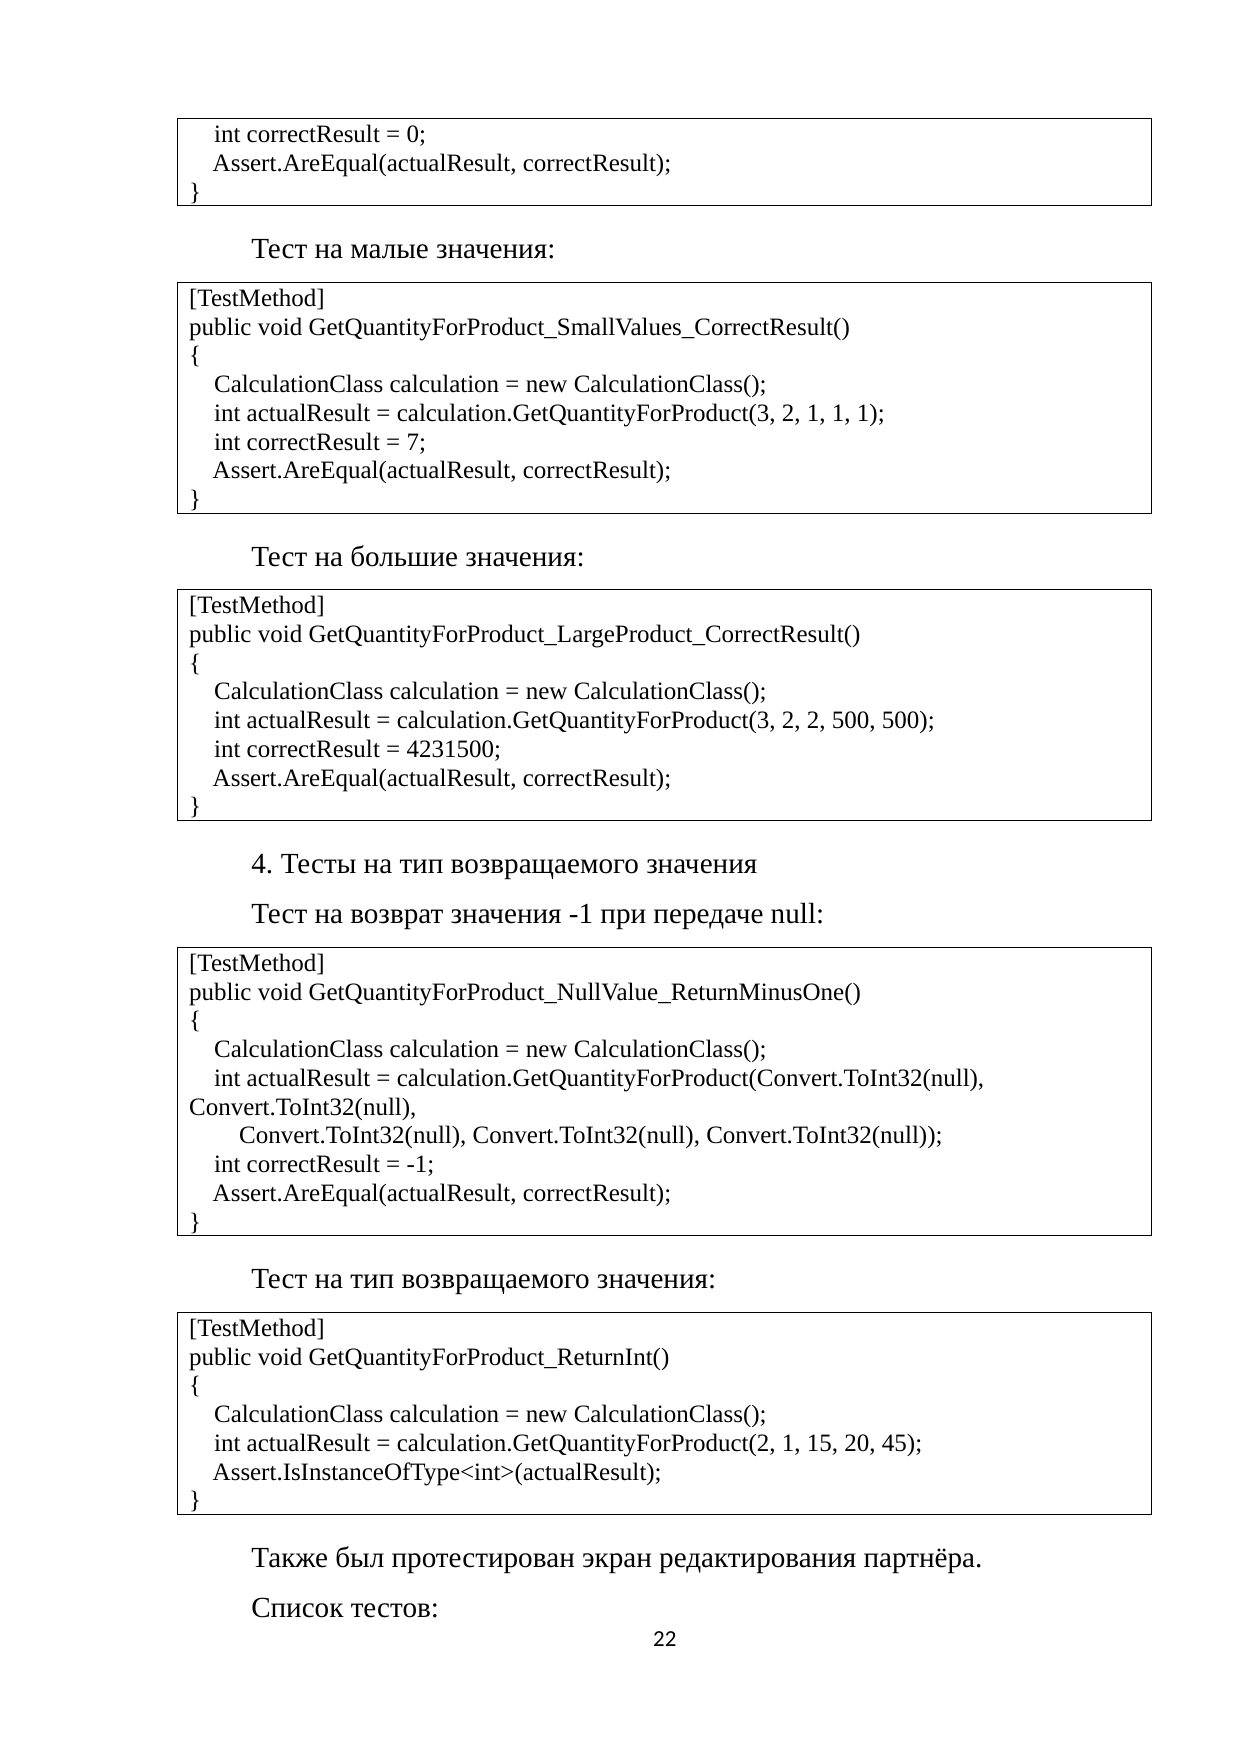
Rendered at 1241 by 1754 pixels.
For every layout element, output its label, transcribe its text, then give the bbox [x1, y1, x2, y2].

table_header [TestMethod] public void GetQuantityForProduct_NullValue_ReturnMinusOne() { CalculationClass calculation = new CalculationClass(); int actualResult = calculation.GetQuantityForProduct(Convert.ToInt32(null), Convert.ToInt32(null), Convert.ToInt32(null), Convert.ToInt32(null), Convert.ToInt32(null)); int correctResult = -1; Assert.AreEqual(actualResult, correctResult); } [178, 948, 1151, 1235]
text Тест на тип возвращаемого значения: [177, 1261, 1152, 1295]
text Тест на большие значения: [177, 539, 1152, 572]
text Тест на возврат значения -1 при передаче null: [177, 897, 1152, 930]
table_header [178, 119, 1151, 205]
list Тесты на тип возвращаемого значения [177, 846, 1152, 880]
table_header [TestMethod] public void GetQuantityForProduct_ReturnInt() { CalculationClass calculation = new CalculationClass(); int actualResult = calculation.GetQuantityForProduct(2, 1, 15, 20, 45); Assert.IsInstanceOfType<int>(actualResult); } [178, 1313, 1151, 1514]
text Список тестов: [177, 1590, 1152, 1624]
table_header [TestMethod] public void GetQuantityForProduct_SmallValues_CorrectResult() { CalculationClass calculation = new CalculationClass(); int actualResult = calculation.GetQuantityForProduct(3, 2, 1, 1, 1); int correctResult = 7; Assert.AreEqual(actualResult, correctResult); } [178, 283, 1151, 513]
text Также был протестирован экран редактирования партнёра. [177, 1540, 1152, 1574]
text Тест на малые значения: [177, 231, 1152, 265]
table_header [TestMethod] public void GetQuantityForProduct_LargeProduct_CorrectResult() { CalculationClass calculation = new CalculationClass(); int actualResult = calculation.GetQuantityForProduct(3, 2, 2, 500, 500); int correctResult = 4231500; Assert.AreEqual(actualResult, correctResult); } [178, 590, 1151, 820]
